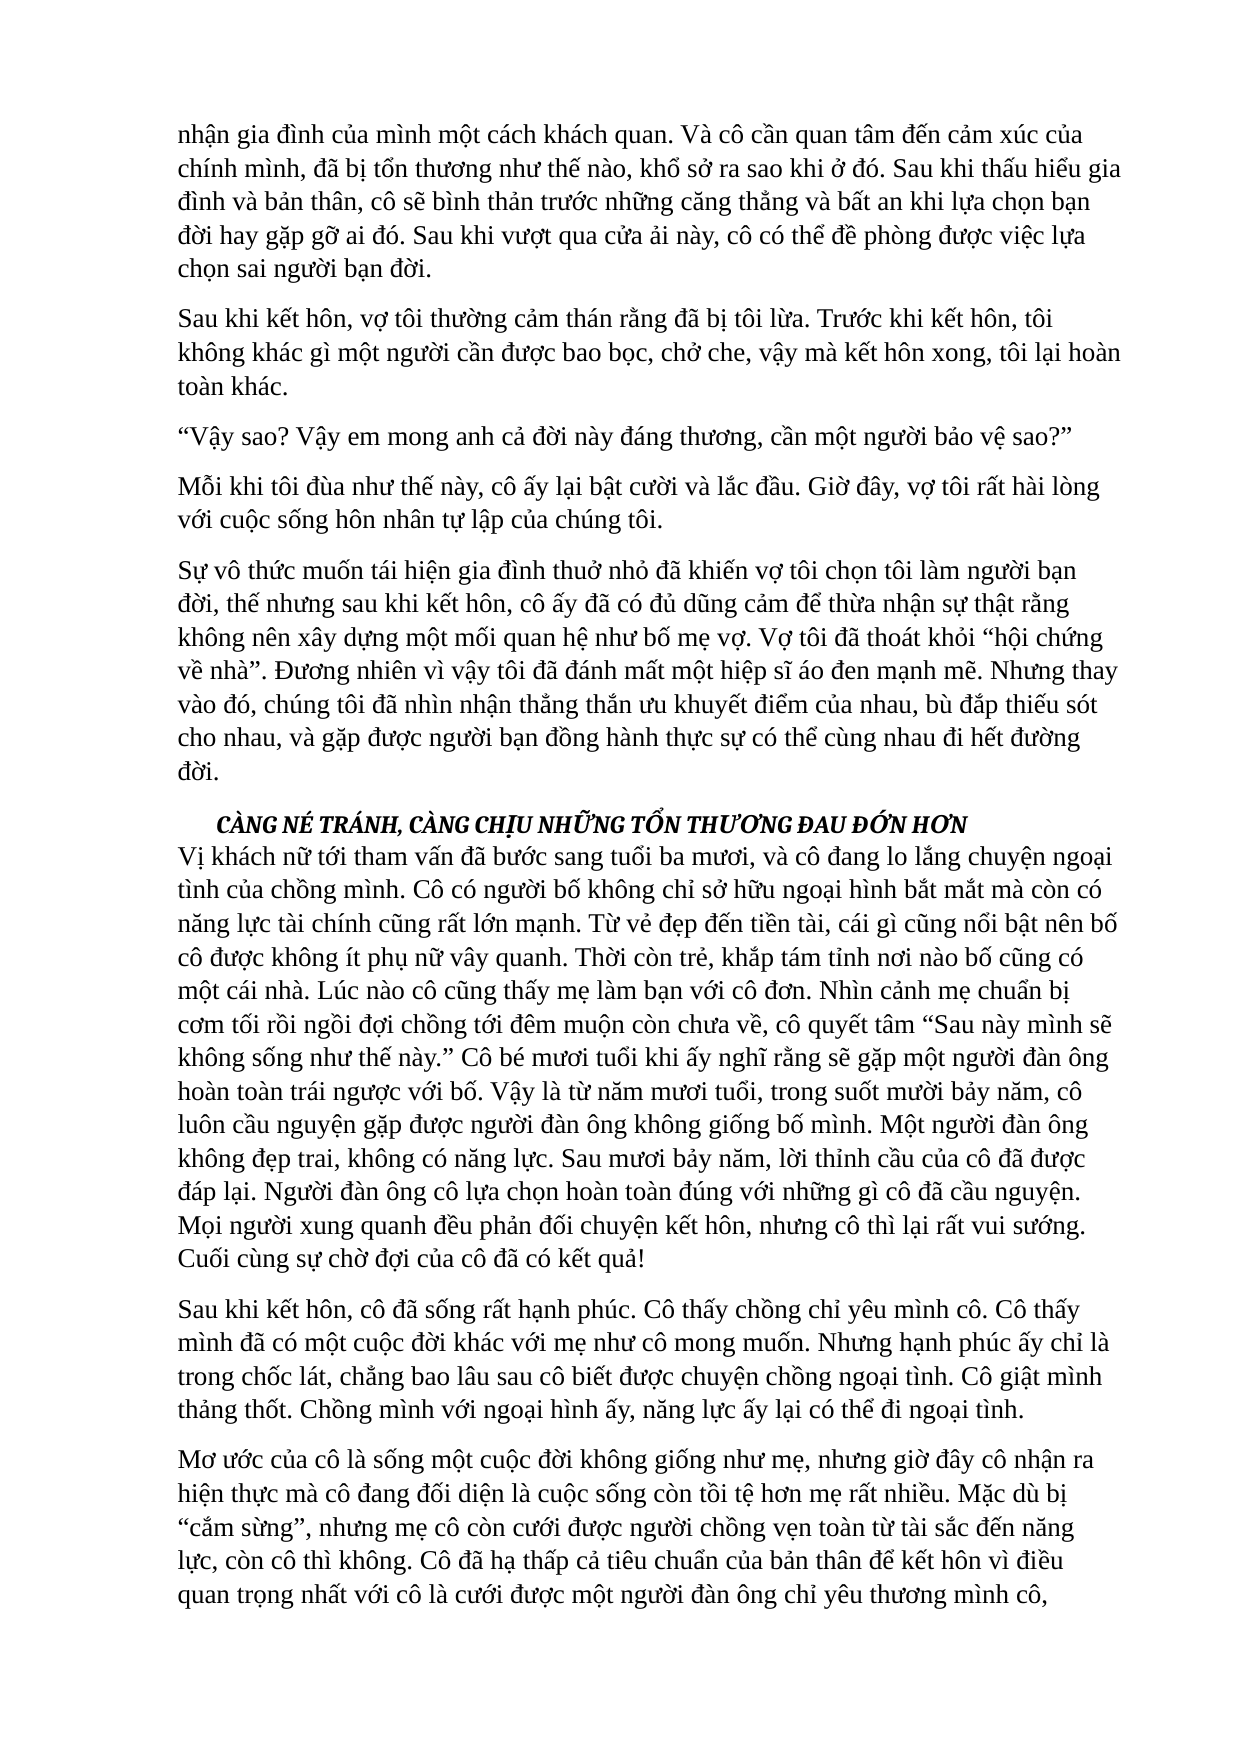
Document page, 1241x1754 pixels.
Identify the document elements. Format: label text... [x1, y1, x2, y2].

text Sự vô thức muốn tái hiện gia đình thuở nhỏ đã khiến vợ tôi chọn tôi làm người bạn đời, thế nhưng sau khi kết hôn, cô ấy đã có đủ dũng cảm để thừa nhận sự thật rằng không nên xây dựng một mối quan hệ như bố mẹ vợ. Vợ tôi đã thoát khỏi “hội chứng về nhà”. Đương nhiên vì vậy tôi đã đánh mất một hiệp sĩ áo đen mạnh mẽ. Nhưng thay vào đó, chúng tôi đã nhìn nhận thẳng thắn ưu khuyết điểm của nhau, bù đắp thiếu sót cho nhau, và gặp được người bạn đồng hành thực sự có thể cùng nhau đi hết đường đời. [177, 554, 1122, 786]
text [177, 118, 1122, 283]
text “Vậy sao? Vậy em mong anh cả đời này đáng thương, cần một người bảo vệ sao?” [177, 420, 1122, 451]
text Sau khi kết hôn, cô đã sống rất hạnh phúc. Cô thấy chồng chỉ yêu mình cô. Cô thấy mình đã có một cuộc đời khác với mẹ như cô mong muốn. Nhưng hạnh phúc ấy chỉ là trong chốc lát, chẳng bao lâu sau cô biết được chuyện chồng ngoại tình. Cô giật mình thảng thốt. Chồng mình với ngoại hình ấy, năng lực ấy lại có thể đi ngoại tình. [177, 1293, 1122, 1424]
text Mỗi khi tôi đùa như thế này, cô ấy lại bật cười và lắc đầu. Giờ đây, vợ tôi rất hài lòng với cuộc sống hôn nhân tự lập của chúng tôi. [177, 470, 1122, 535]
text Sau khi kết hôn, vợ tôi thường cảm thán rằng đã bị tôi lừa. Trước khi kết hôn, tôi không khác gì một người cần được bao bọc, chở che, vậy mà kết hôn xong, tôi lại hoàn toàn khác. [177, 302, 1122, 401]
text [177, 1444, 1122, 1609]
text CÀNG NÉ TRÁNH, CÀNG CHỊU NHỮNG TỔN THƯƠNG ĐAU ĐỚN HƠN [177, 805, 1122, 840]
text Vị khách nữ tới tham vấn đã bước sang tuổi ba mươi, và cô đang lo lắng chuyện ngoại tình của chồng mình. Cô có người bố không chỉ sở hữu ngoại hình bắt mắt mà còn có năng lực tài chính cũng rất lớn mạnh. Từ vẻ đẹp đến tiền tài, cái gì cũng nổi bật nên bố cô được không ít phụ nữ vây quanh. Thời còn trẻ, khắp tám tỉnh nơi nào bố cũng có một cái nhà. Lúc nào cô cũng thấy mẹ làm bạn với cô đơn. Nhìn cảnh mẹ chuẩn bị cơm tối rồi ngồi đợi chồng tới đêm muộn còn chưa về, cô quyết tâm “Sau này mình sẽ không sống như thế này.” Cô bé mươi tuổi khi ấy nghĩ rằng sẽ gặp một người đàn ông hoàn toàn trái ngược với bố. Vậy là từ năm mươi tuổi, trong suốt mười bảy năm, cô luôn cầu nguyện gặp được người đàn ông không giống bố mình. Một người đàn ông không đẹp trai, không có năng lực. Sau mươi bảy năm, lời thỉnh cầu của cô đã được đáp lại. Người đàn ông cô lựa chọn hoàn toàn đúng với những gì cô đã cầu nguyện. Mọi người xung quanh đều phản đối chuyện kết hôn, nhưng cô thì lại rất vui sướng. Cuối cùng sự chờ đợi của cô đã có kết quả! [177, 840, 1122, 1274]
